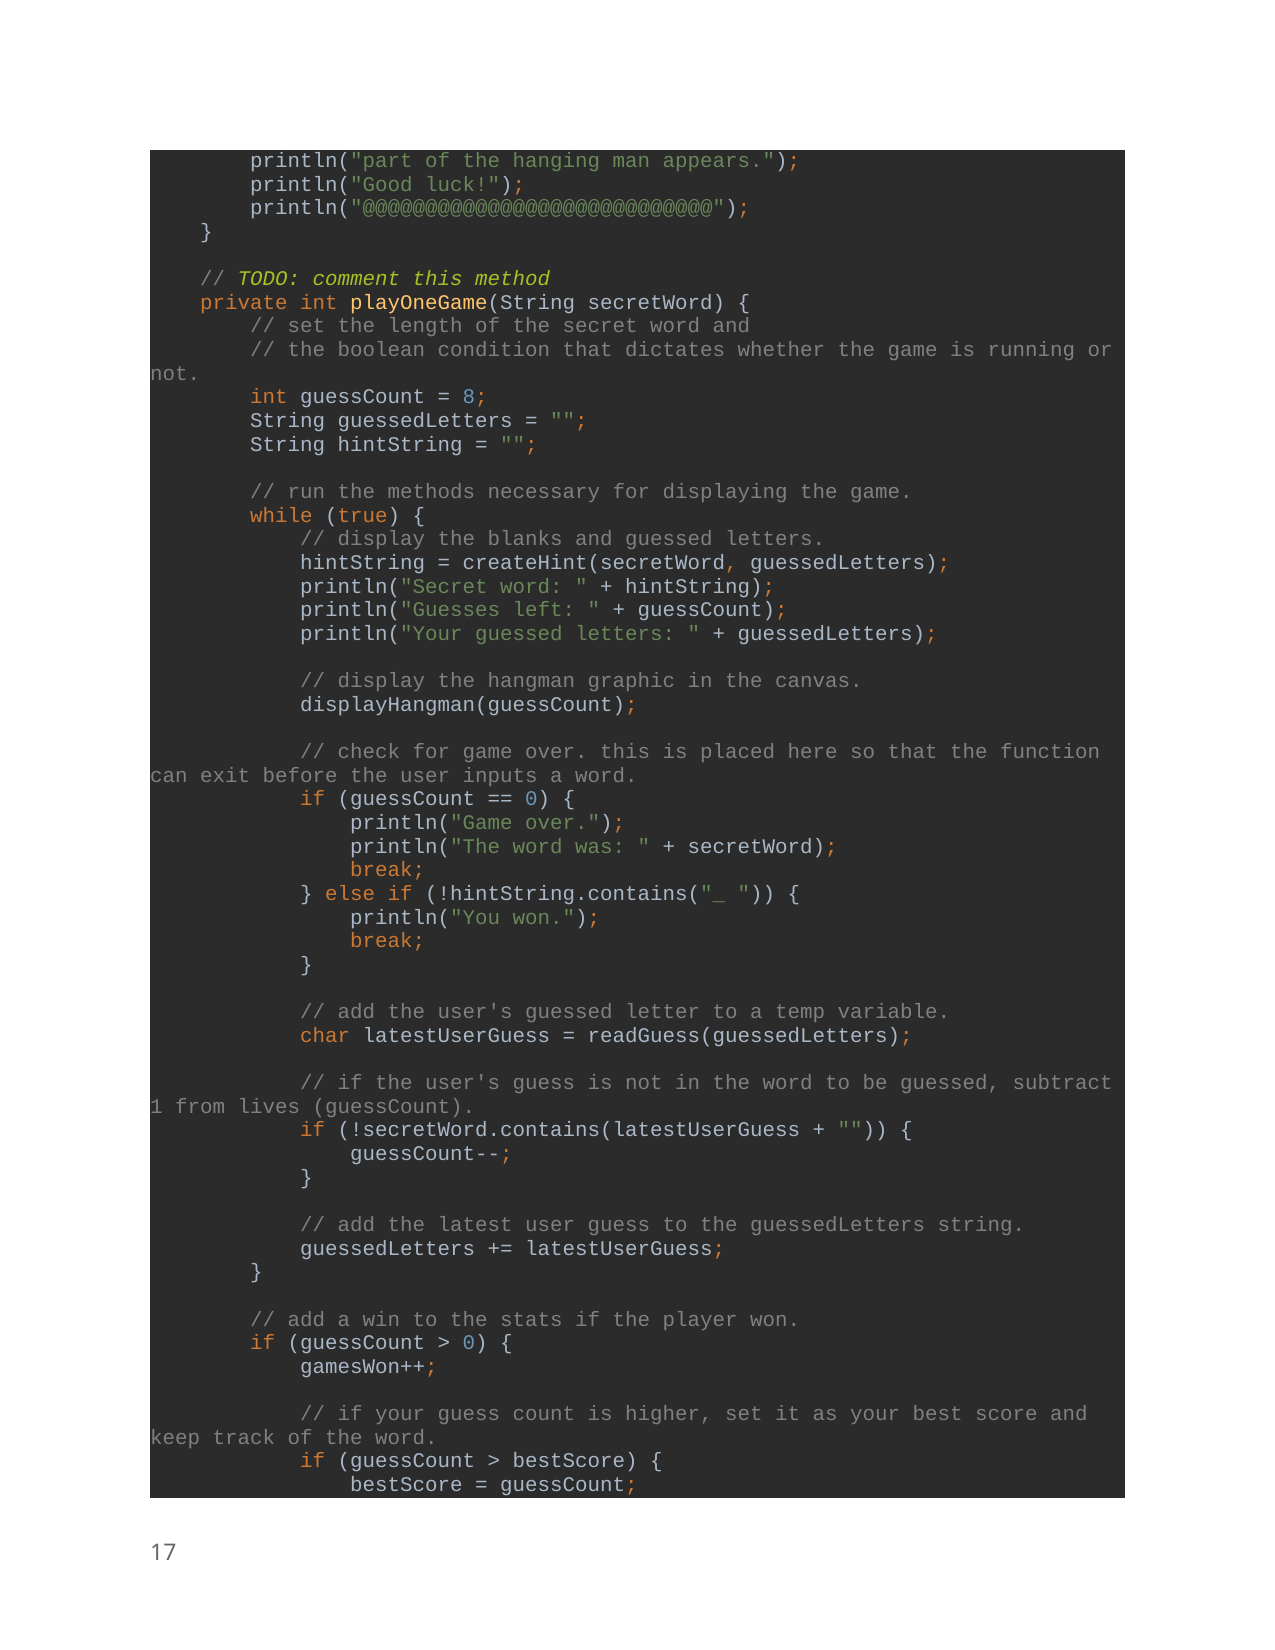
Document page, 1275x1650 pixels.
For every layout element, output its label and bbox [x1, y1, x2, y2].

text [150, 150, 1125, 1498]
